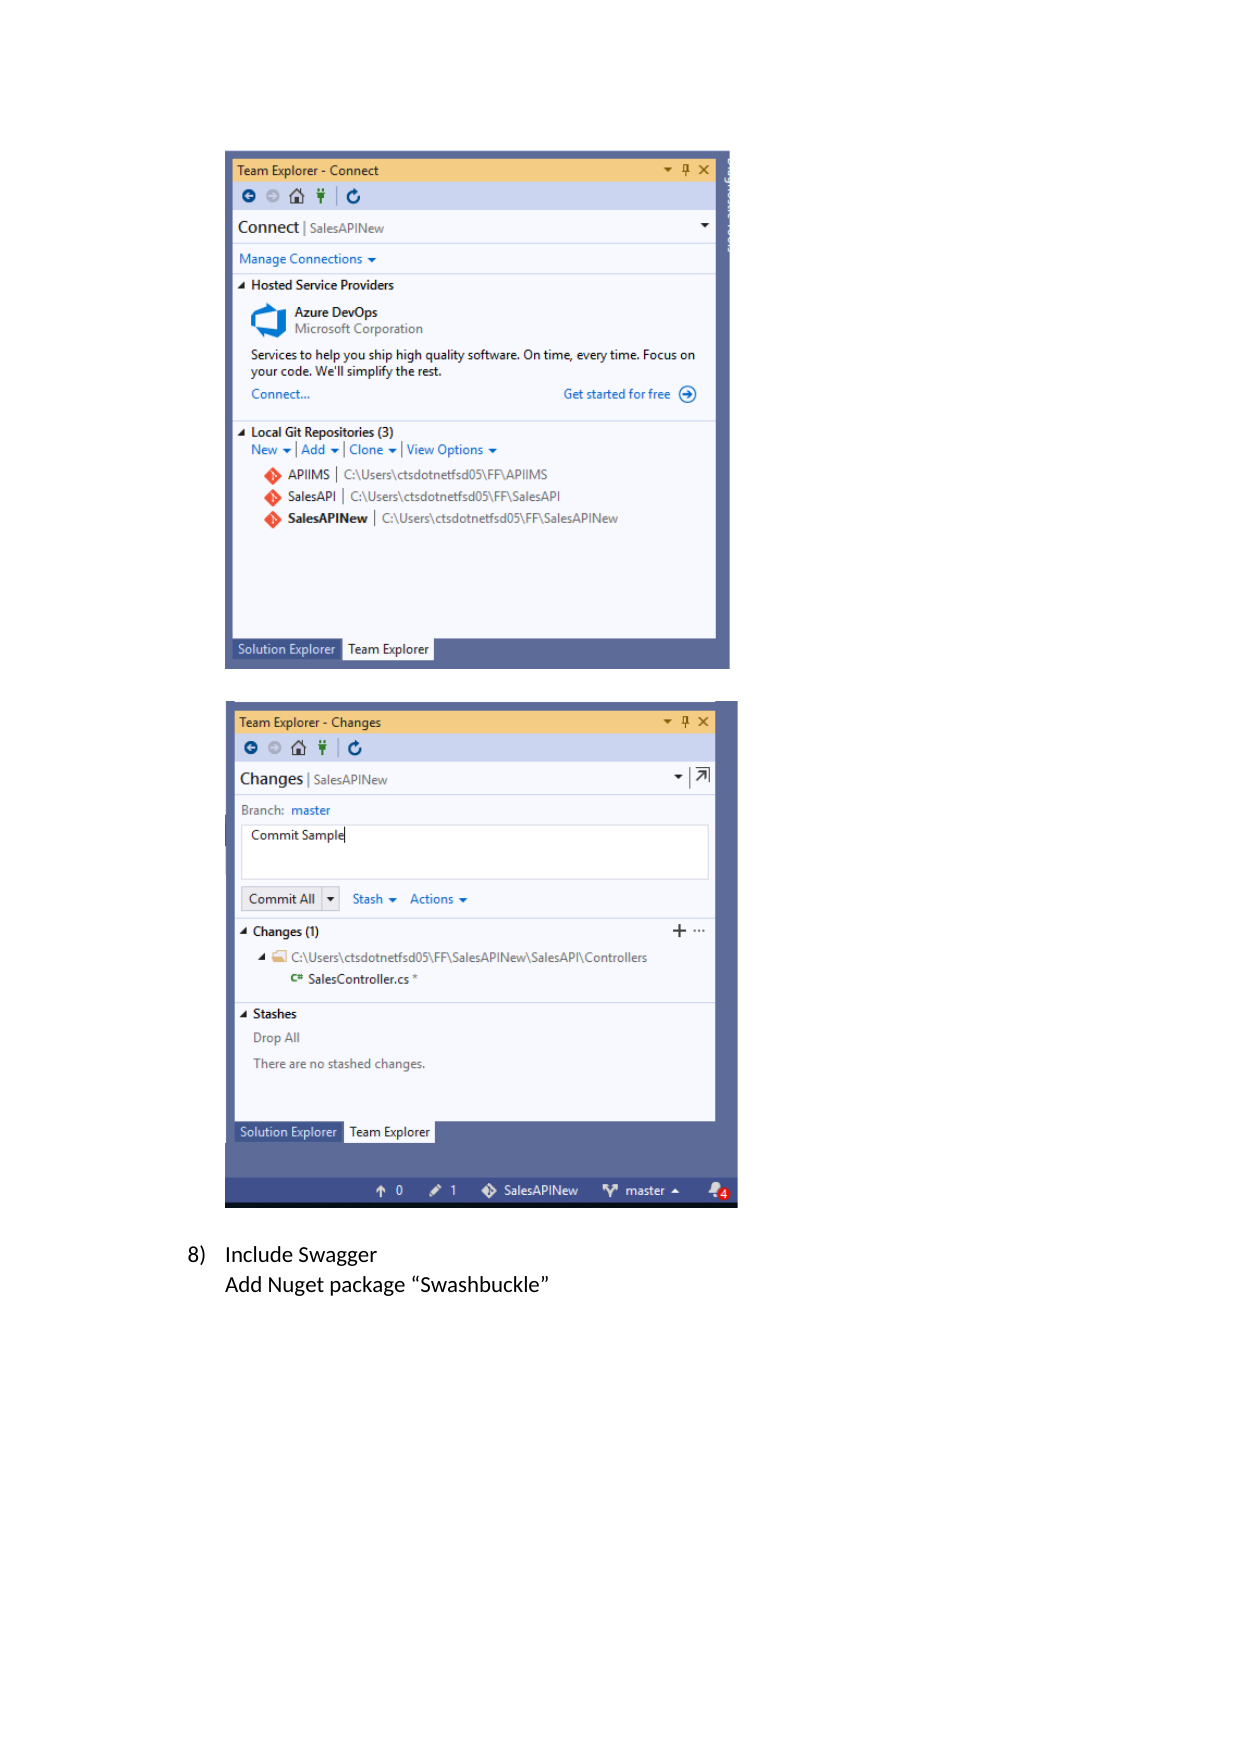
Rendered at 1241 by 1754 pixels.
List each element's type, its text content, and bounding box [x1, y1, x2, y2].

picture [225, 701, 738, 1208]
list Add Nuget package “Swashbuckle” [225, 1270, 1090, 1298]
picture [225, 150, 730, 669]
list Include Swagger [187, 1240, 1090, 1268]
